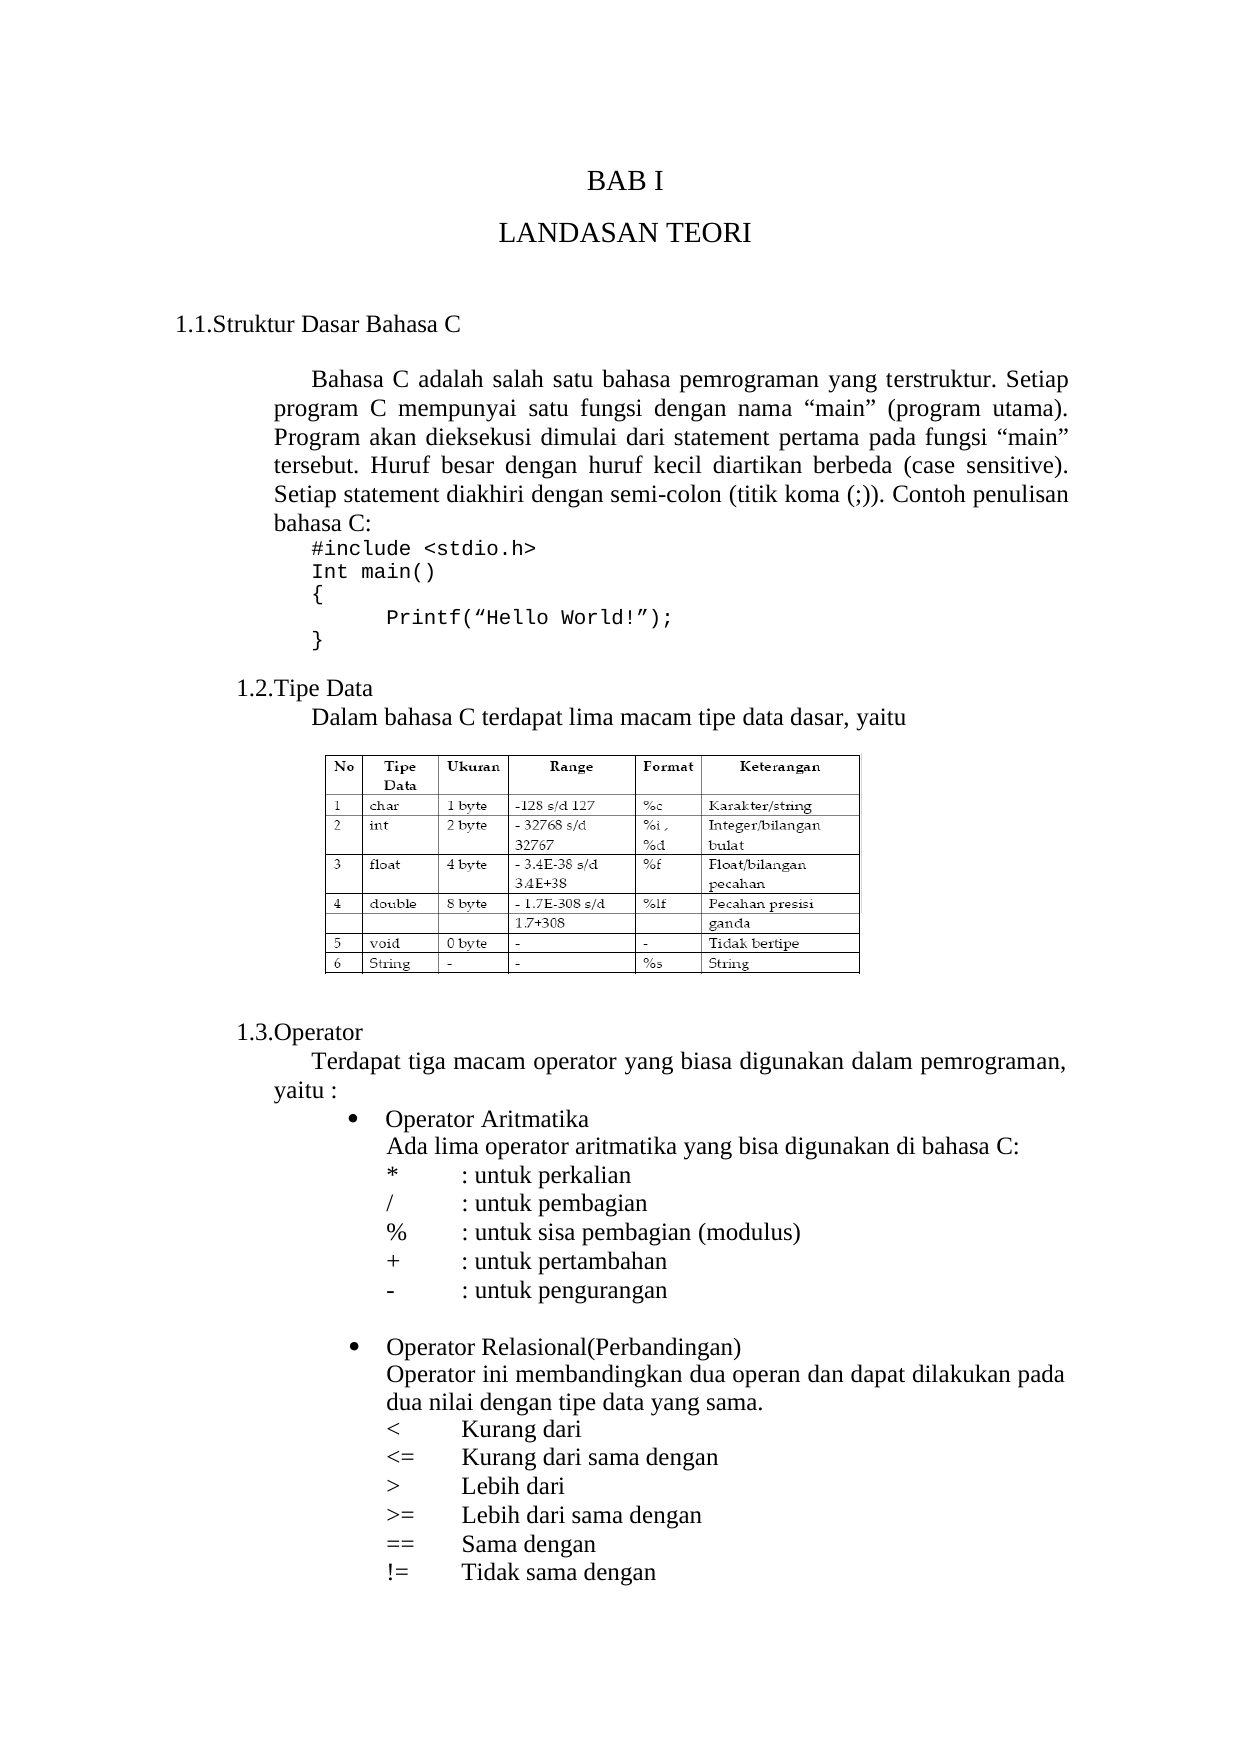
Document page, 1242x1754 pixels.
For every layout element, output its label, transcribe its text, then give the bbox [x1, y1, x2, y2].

text Ada lima operator aritmatika yang bisa digunakan di bahasa C: [386, 1133, 1075, 1160]
text + : untuk pertambahan [386, 1246, 1075, 1275]
text > Lebih dari [386, 1471, 1075, 1500]
text Dalam bahasa C terdapat lima macam tipe data dasar, yaitu [311, 702, 1075, 731]
text } [311, 630, 1075, 651]
text { [311, 585, 1075, 606]
text >= Lebih dari sama dengan [386, 1500, 1075, 1529]
text  Operator Aritmatika [349, 1104, 1075, 1133]
text 1.2.Tipe Data [236, 673, 1075, 702]
text Printf(“Hello World!”); [386, 607, 1075, 630]
text == Sama dengan [386, 1529, 1075, 1557]
text #include <stdio.h> Int main() [311, 538, 541, 585]
text Terdapat tiga macam operator yang biasa digunakan dalam pemrograman, yaitu : [274, 1046, 1068, 1104]
text Bahasa C adalah salah satu bahasa pemrograman yang terstruktur. Setiap program C mempunyai satu fungsi dengan nama “main” (program utama). Program akan dieksekusi dimulai dari statement pertama pada fungsi “main” tersebut. Huruf besar dengan huruf kecil diartikan berbeda (case sensitive). Setiap statement diakhiri dengan semi-colon (titik koma (;)). Contoh penulisan bahasa C: [274, 364, 1069, 537]
text / : untuk pembagian [386, 1188, 1075, 1217]
text LANDASAN TEORI [175, 215, 1075, 248]
text 1.1.Struktur Dasar Bahasa C [175, 309, 1081, 336]
text 1.3.Operator [236, 1017, 1075, 1046]
text * : untuk perkalian [386, 1160, 1075, 1188]
text - : untuk pengurangan [386, 1275, 1075, 1303]
text  Operator Relasional(Perbandingan) [345, 1332, 746, 1361]
text BAB I [175, 163, 1075, 197]
text Operator ini membandingkan dua operan dan dapat dilakukan pada dua nilai dengan tipe data yang sama. [386, 1361, 1068, 1415]
text < Kurang dari [386, 1415, 1075, 1442]
picture [322, 752, 862, 984]
text != Tidak sama dengan [386, 1557, 1075, 1586]
text % : untuk sisa pembagian (modulus) [386, 1217, 1075, 1246]
text <= Kurang dari sama dengan [386, 1442, 1075, 1471]
